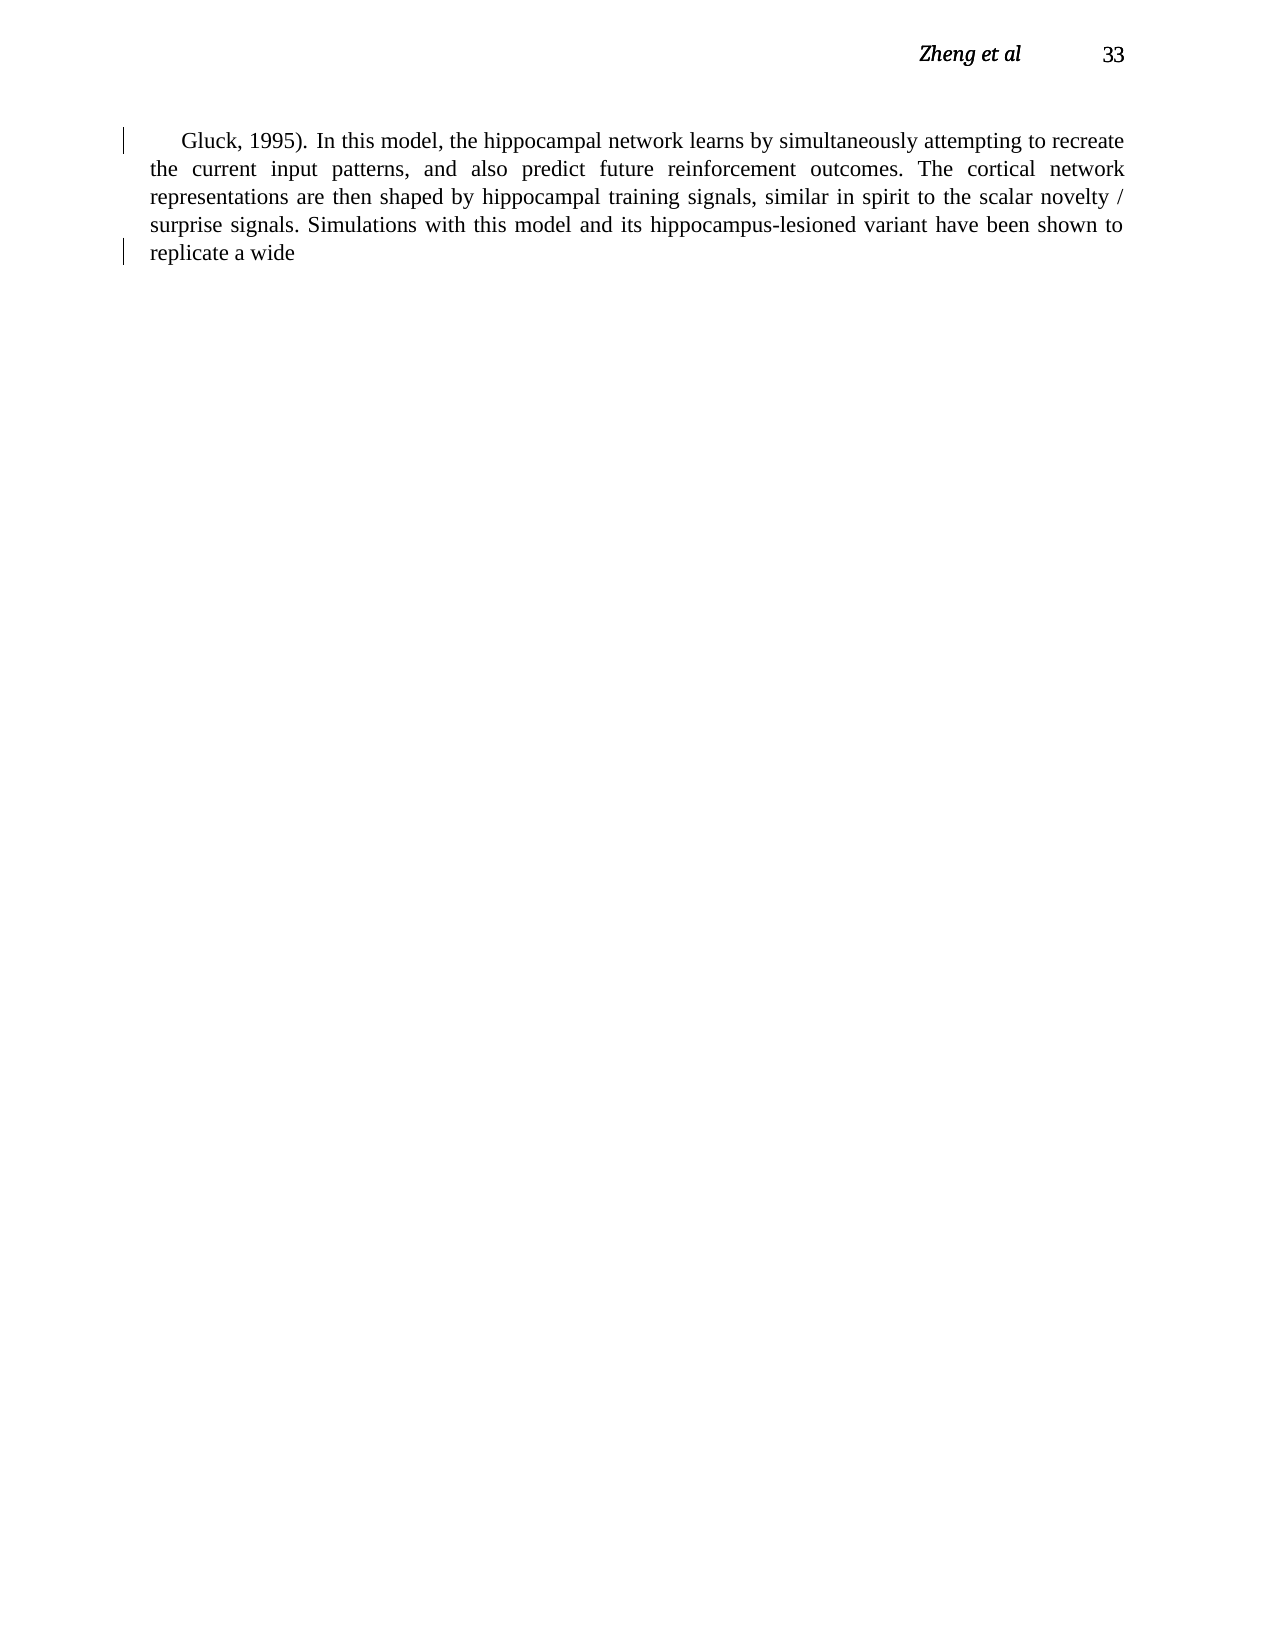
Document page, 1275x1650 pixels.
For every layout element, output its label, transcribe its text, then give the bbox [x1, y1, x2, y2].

text Gluck, 1995). In this model, the hippocampal network learns by simultaneously attempting to recreate the current input patterns, and also predict future reinforcement outcomes. The cortical network representations are then shaped by hippocampal training signals, similar in spirit to the scalar novelty / surprise signals. Simulations with this model and its hippocampus-lesioned variant have been shown to replicate a wide [150, 127, 1125, 265]
